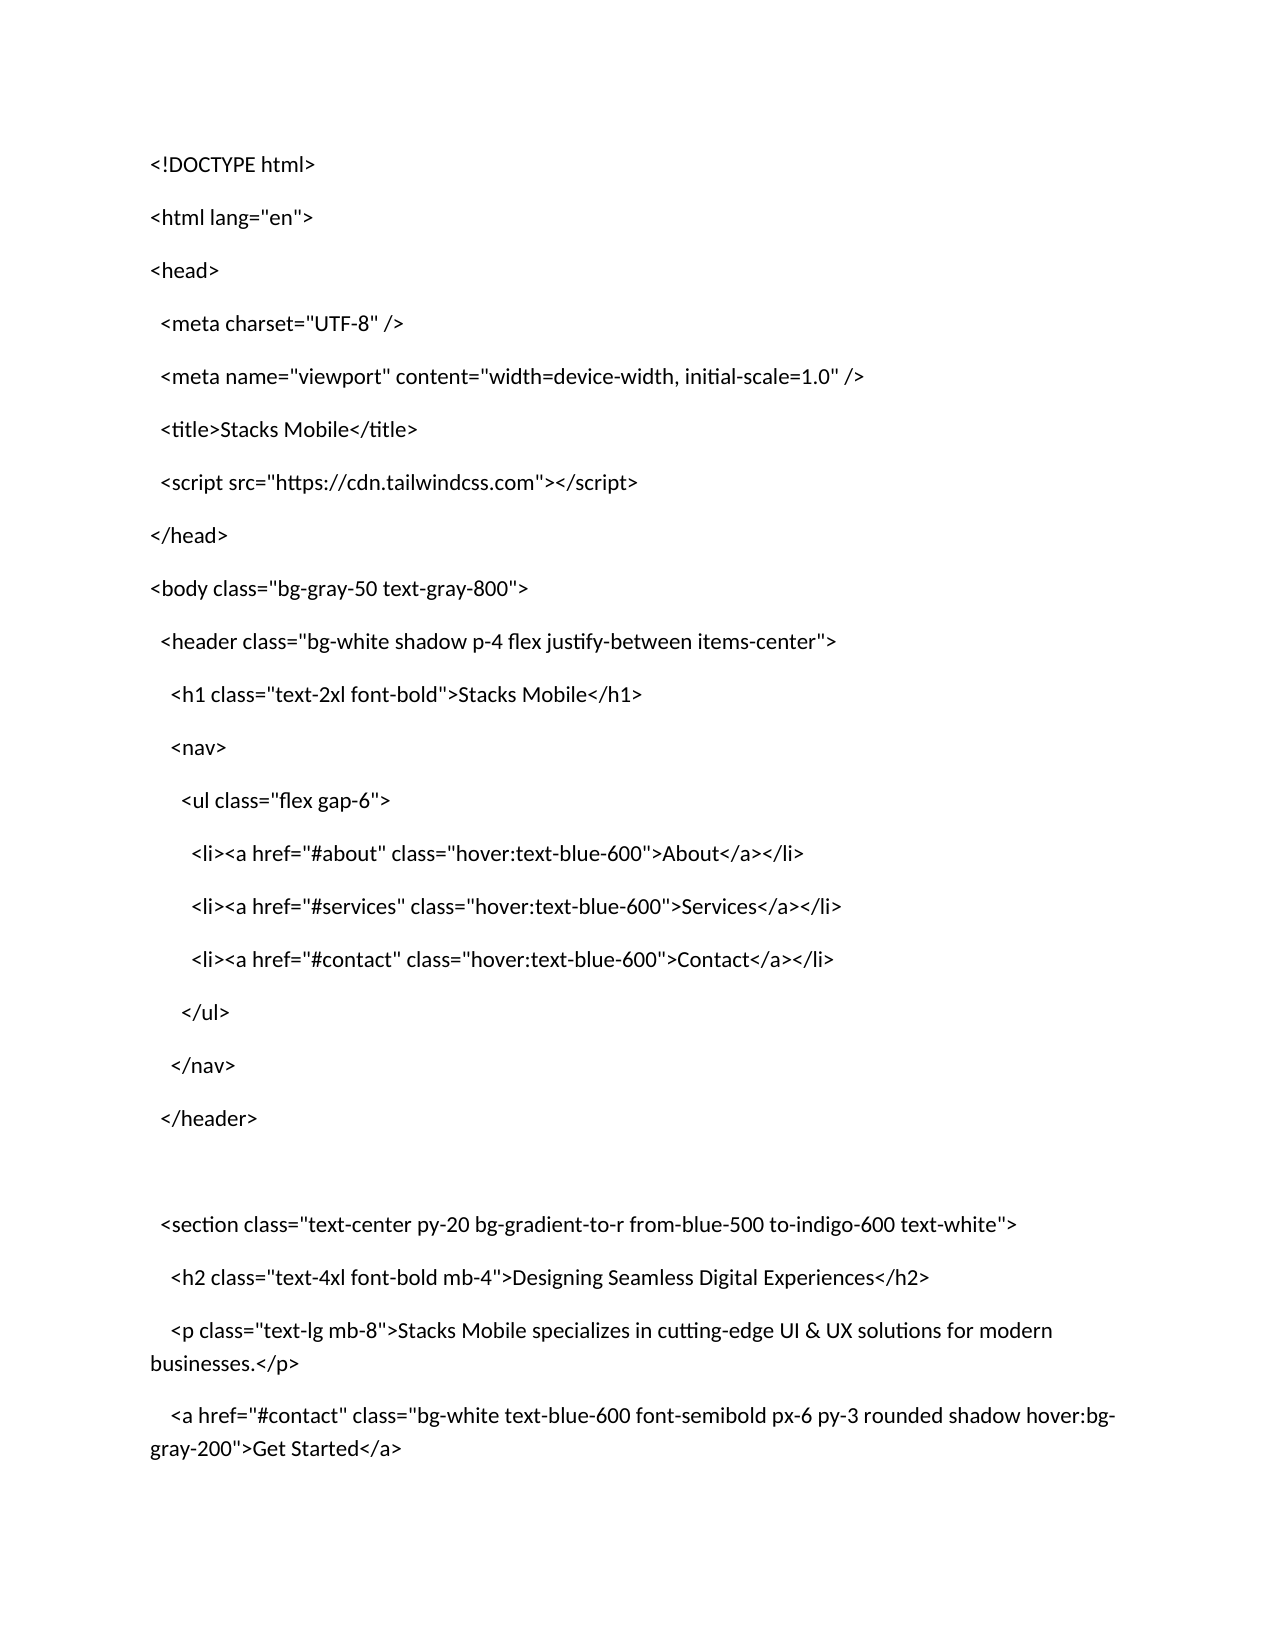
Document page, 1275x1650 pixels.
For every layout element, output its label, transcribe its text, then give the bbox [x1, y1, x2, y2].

text </head> [150, 521, 1125, 549]
text <header class="bg-white shadow p-4 flex justify-between items-center"> [150, 627, 1125, 655]
text </header> [150, 1104, 1125, 1132]
text <section class="text-center py-20 bg-gradient-to-r from-blue-500 to-indigo-600 text-white"> [150, 1210, 1125, 1238]
text <!DOCTYPE html> [150, 150, 1125, 178]
text <h1 class="text-2xl font-bold">Stacks Mobile</h1> [150, 680, 1125, 708]
text <html lang="en"> [150, 203, 1125, 231]
text <script src="https://cdn.tailwindcss.com"></script> [150, 468, 1125, 496]
text <li><a href="#about" class="hover:text-blue-600">About</a></li> [150, 839, 1125, 867]
text <head> [150, 256, 1125, 284]
text <title>Stacks Mobile</title> [150, 415, 1125, 443]
text <ul class="flex gap-6"> [150, 786, 1125, 814]
text <a href="#contact" class="bg-white text-blue-600 font-semibold px-6 py-3 rounded shadow hover:bg-gray-200">Get Started</a> [150, 1402, 1125, 1462]
text </ul> [150, 998, 1125, 1026]
text </nav> [150, 1051, 1125, 1079]
text <meta name="viewport" content="width=device-width, initial-scale=1.0" /> [150, 362, 1125, 390]
text <body class="bg-gray-50 text-gray-800"> [150, 574, 1125, 602]
text <li><a href="#contact" class="hover:text-blue-600">Contact</a></li> [150, 945, 1125, 973]
text <h2 class="text-4xl font-bold mb-4">Designing Seamless Digital Experiences</h2> [150, 1263, 1125, 1291]
text <nav> [150, 733, 1125, 761]
text <li><a href="#services" class="hover:text-blue-600">Services</a></li> [150, 892, 1125, 920]
text <p class="text-lg mb-8">Stacks Mobile specializes in cutting-edge UI & UX solutions for modern businesses.</p> [150, 1316, 1125, 1377]
text <meta charset="UTF-8" /> [150, 309, 1125, 337]
